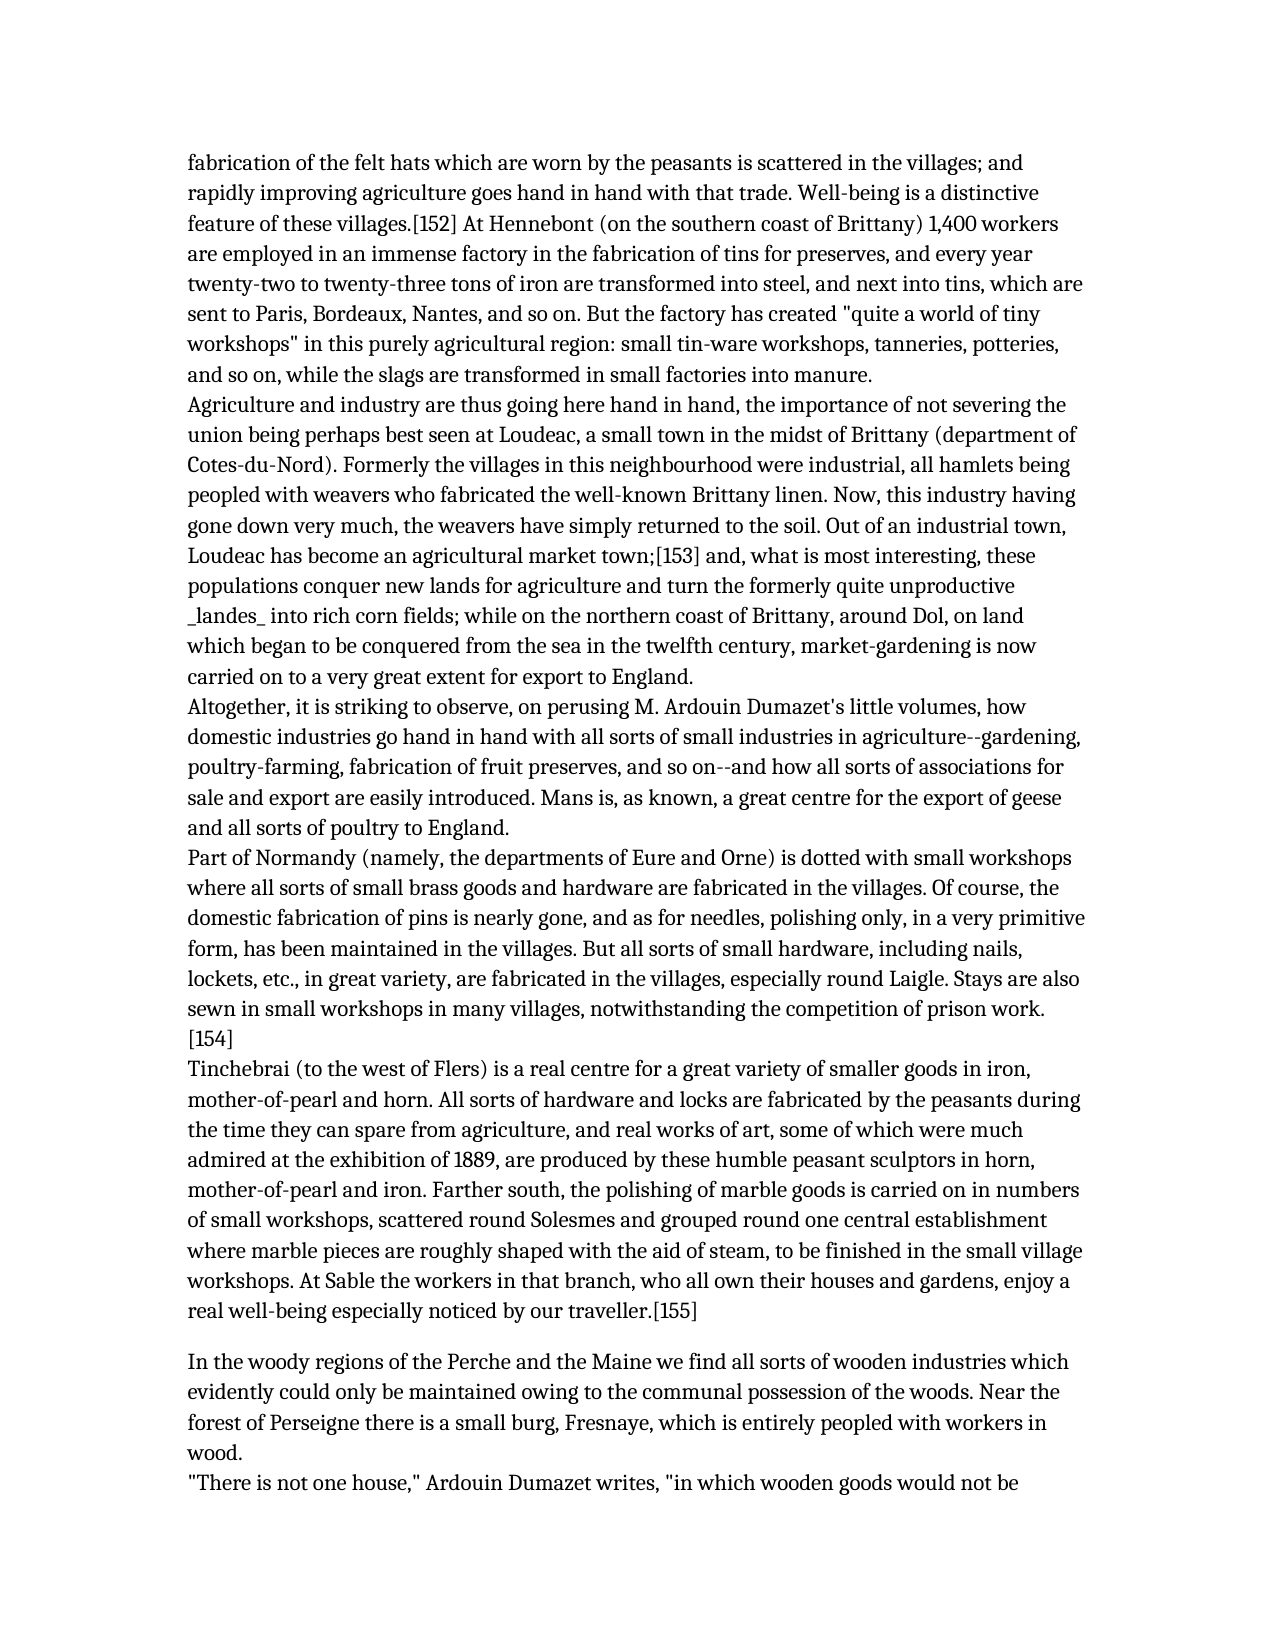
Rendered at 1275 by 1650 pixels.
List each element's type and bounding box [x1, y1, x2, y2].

text [187, 1349, 1087, 1496]
text [187, 150, 1087, 1324]
